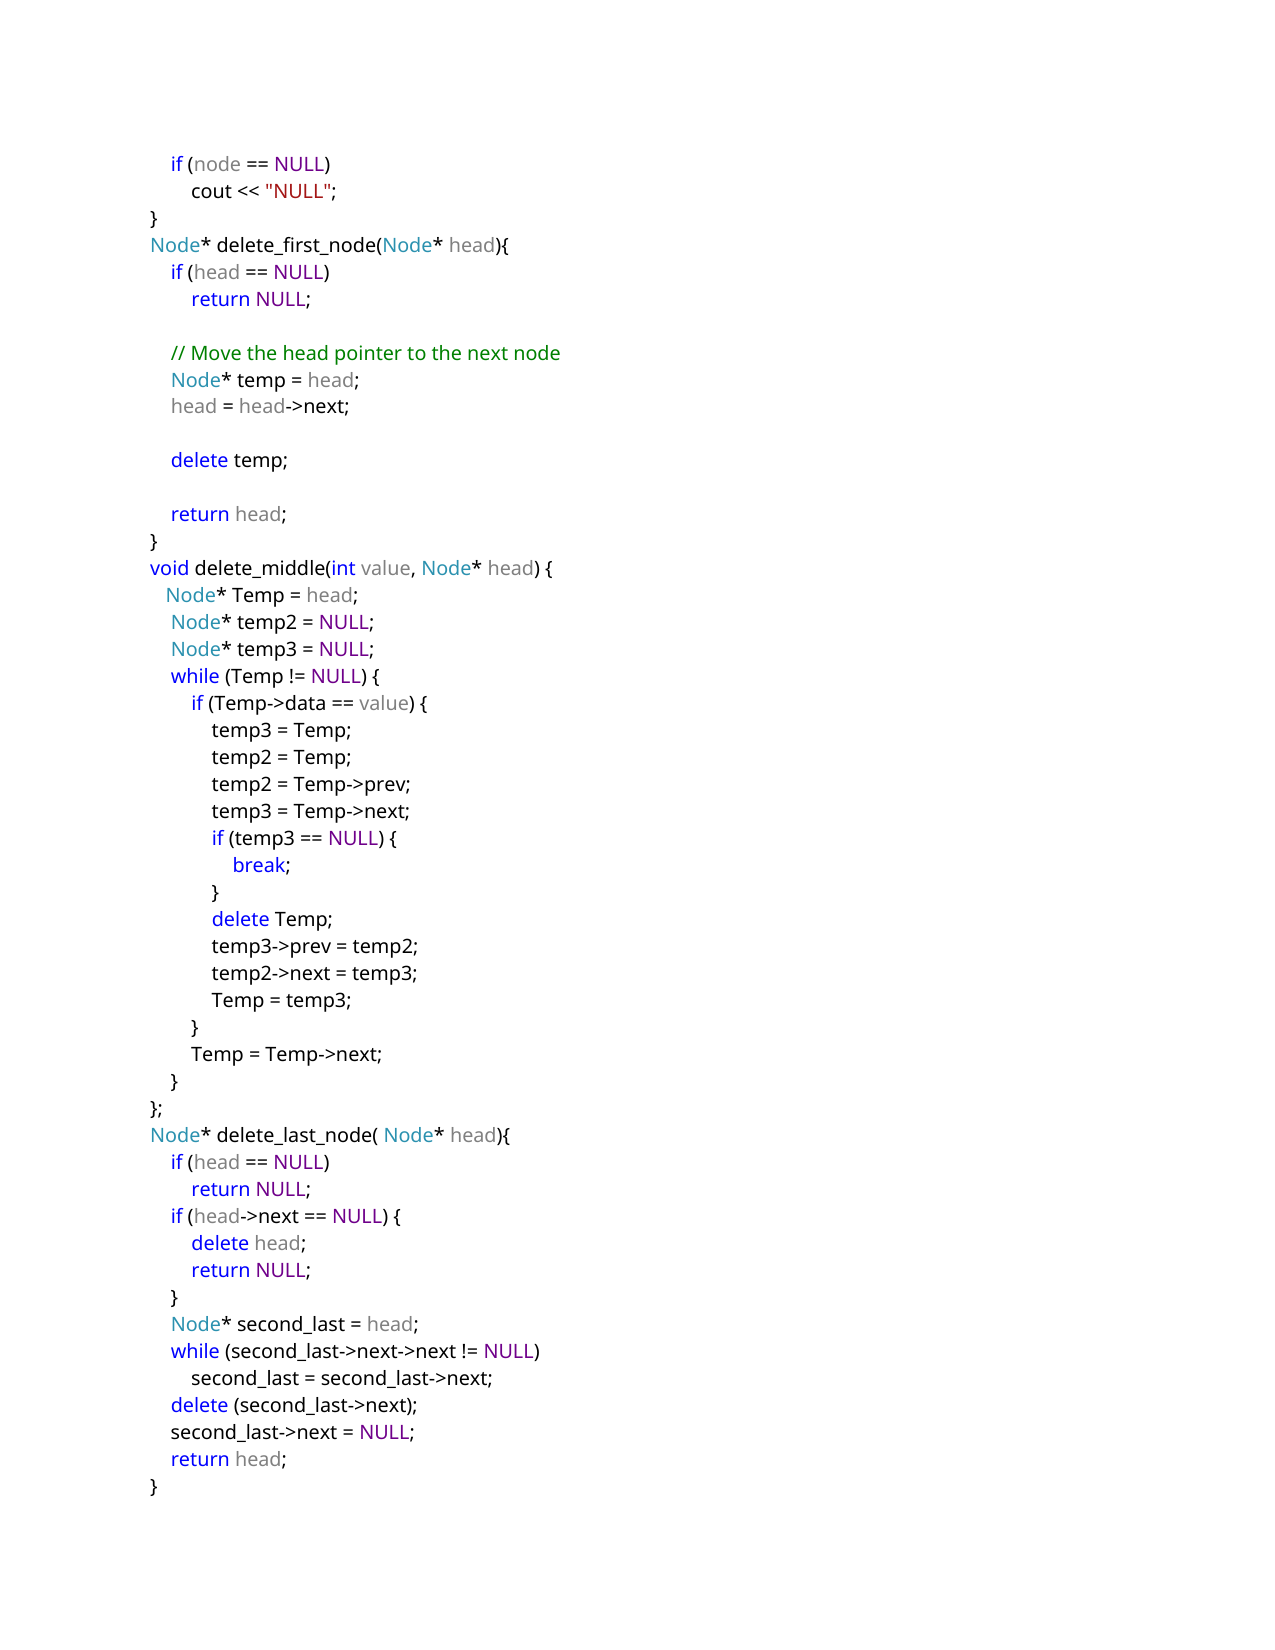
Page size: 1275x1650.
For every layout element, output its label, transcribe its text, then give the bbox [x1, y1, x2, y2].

text }; [150, 1094, 1125, 1121]
text } [150, 878, 1125, 905]
text if (head->next == NULL) { [150, 1202, 1125, 1229]
text cout << "NULL"; [150, 177, 1125, 204]
text temp2 = Temp->prev; [150, 771, 1125, 797]
text temp3->prev = temp2; [150, 932, 1125, 959]
text temp2 = Temp; [150, 743, 1125, 771]
text if (temp3 == NULL) { [150, 824, 1125, 851]
text Node* delete_first_node(Node* head){ [150, 231, 1125, 258]
text } [150, 1013, 1125, 1040]
text } [150, 204, 1125, 231]
text Node* Temp = head; [150, 582, 1125, 609]
text if (head == NULL) [150, 258, 1125, 285]
text } [150, 1067, 1125, 1094]
text Node* temp2 = NULL; [150, 609, 1125, 636]
text temp3 = Temp; [150, 717, 1125, 743]
text if (Temp->data == value) { [150, 689, 1125, 717]
text delete Temp; [150, 905, 1125, 932]
text delete (second_last->next); [150, 1391, 1125, 1418]
text temp2->next = temp3; [150, 959, 1125, 986]
text Temp = Temp->next; [150, 1040, 1125, 1067]
text return NULL; [150, 1256, 1125, 1283]
text delete head; [150, 1229, 1125, 1256]
text second_last->next = NULL; [150, 1418, 1125, 1445]
text } [150, 1472, 1125, 1499]
text if (head == NULL) [150, 1148, 1125, 1175]
text return head; [150, 1445, 1125, 1472]
text } [150, 528, 1125, 555]
text Temp = temp3; [150, 986, 1125, 1013]
text void delete_middle(int value, Node* head) { [150, 555, 1125, 582]
text temp3 = Temp->next; [150, 797, 1125, 824]
text break; [150, 851, 1125, 878]
text while (Temp != NULL) { [150, 663, 1125, 689]
text Node* temp = head; [150, 366, 1125, 393]
text } [150, 1283, 1125, 1310]
text if (node == NULL) [150, 150, 1125, 177]
text delete temp; [150, 447, 1125, 474]
text Node* temp3 = NULL; [150, 636, 1125, 663]
text while (second_last->next->next != NULL) [150, 1337, 1125, 1364]
text Node* delete_last_node( Node* head){ [150, 1121, 1125, 1148]
text return NULL; [150, 1175, 1125, 1202]
text return NULL; [150, 285, 1125, 312]
text // Move the head pointer to the next node [150, 339, 1125, 366]
text Node* second_last = head; [150, 1310, 1125, 1337]
text head = head->next; [150, 393, 1125, 420]
text return head; [150, 501, 1125, 528]
text second_last = second_last->next; [150, 1364, 1125, 1391]
